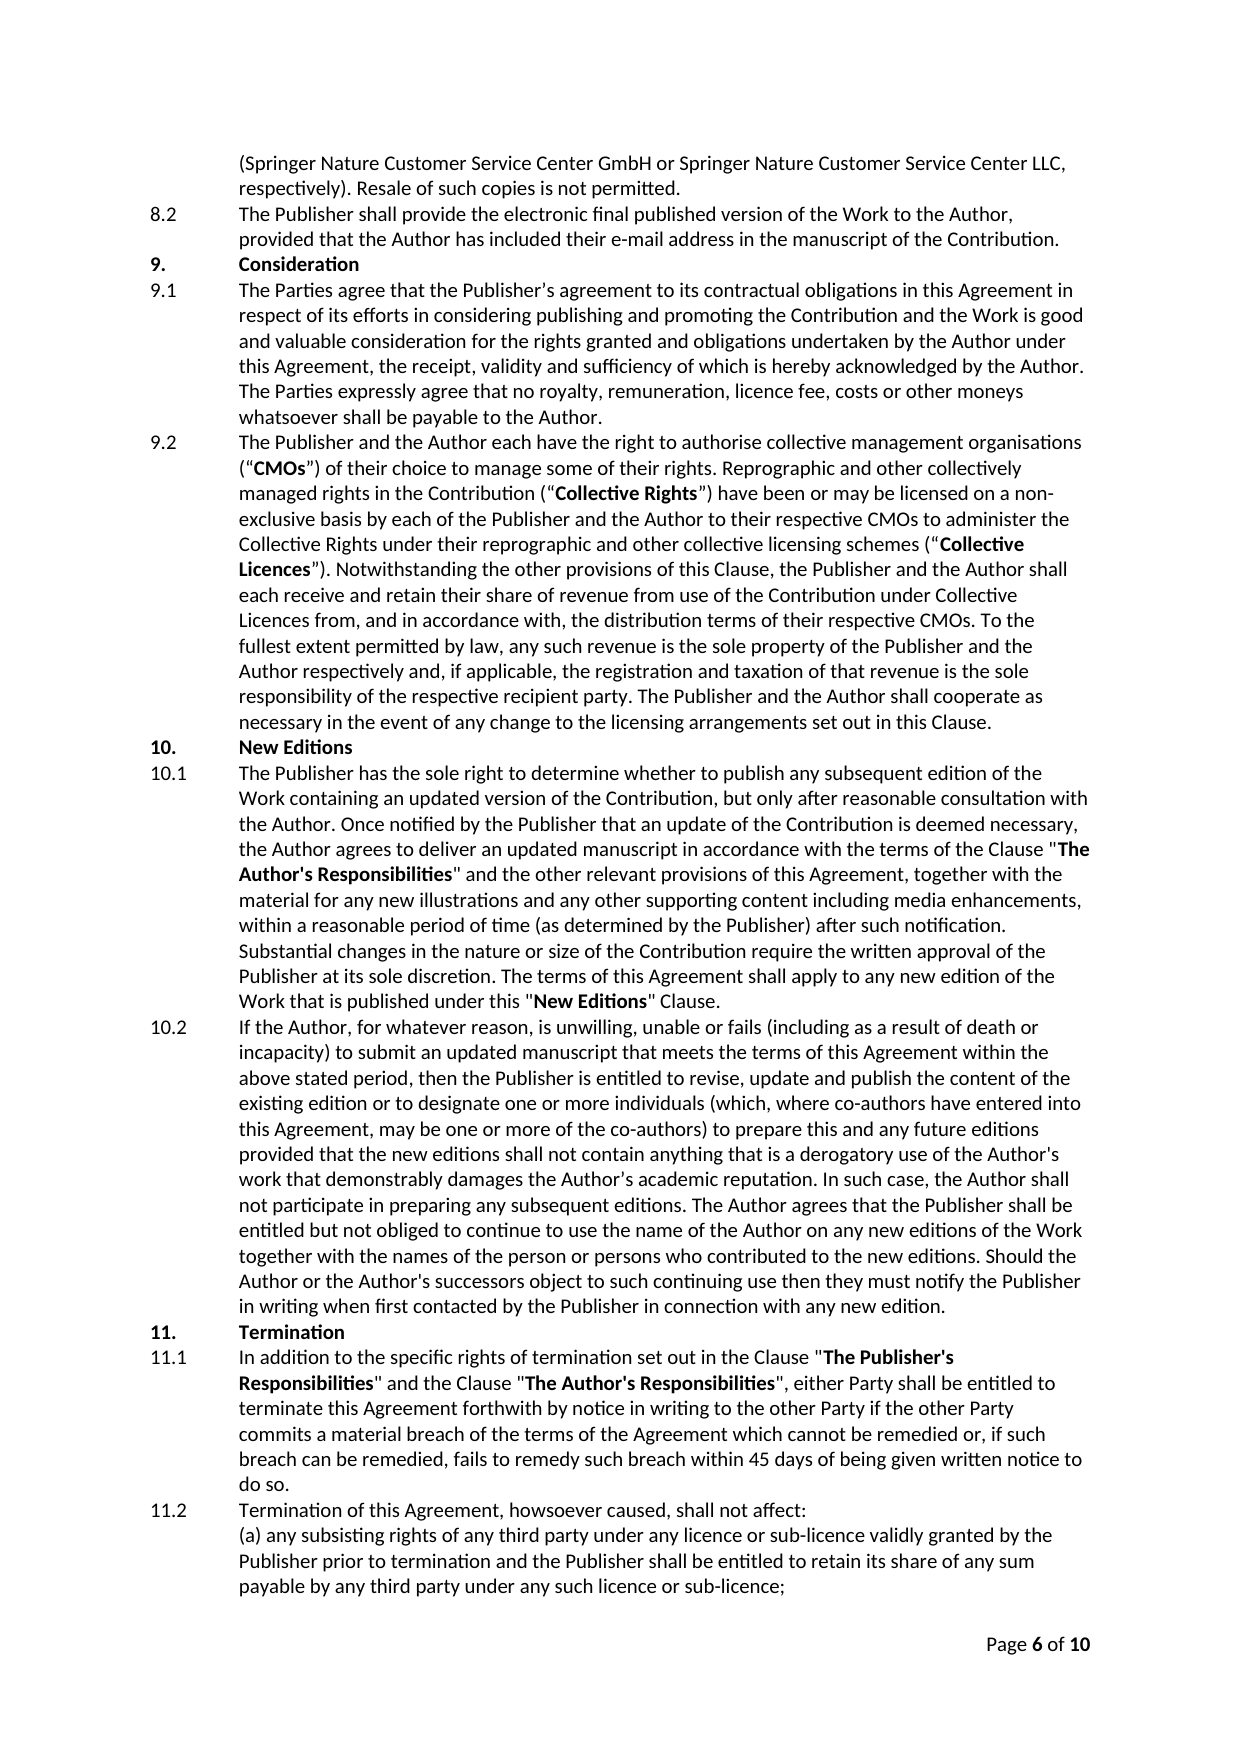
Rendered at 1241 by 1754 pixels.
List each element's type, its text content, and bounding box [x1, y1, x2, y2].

list New Editions [150, 734, 1090, 760]
list In addition to the specific rights of termination set out in the Clause "The Publisher's Responsibilities" and the Clause "The Author's Responsibilities", either Party shall be entitled to terminate this Agreement forthwith by notice in writing to the other Party if the other Party commits a material breach of the terms of the Agreement which cannot be remedied or, if such breach can be remedied, fails to remedy such breach within 45 days of being given written notice to do so. [150, 1344, 1090, 1497]
list Consideration [150, 252, 1090, 277]
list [150, 150, 1090, 201]
list Termination [150, 1319, 1090, 1344]
list The Publisher and the Author each have the right to authorise collective management organisations (“CMOs”) of their choice to manage some of their rights. Reprographic and other collectively managed rights in the Contribution (“Collective Rights”) have been or may be licensed on a non-exclusive basis by each of the Publisher and the Author to their respective CMOs to administer the Collective Rights under their reprographic and other collective licensing schemes (“Collective Licences”). Notwithstanding the other provisions of this Clause, the Publisher and the Author shall each receive and retain their share of revenue from use of the Contribution under Collective Licences from, and in accordance with, the distribution terms of their respective CMOs. To the fullest extent permitted by law, any such revenue is the sole property of the Publisher and the Author respectively and, if applicable, the registration and taxation of that revenue is the sole responsibility of the respective recipient party. The Publisher and the Author shall cooperate as necessary in the event of any change to the licensing arrangements set out in this Clause. [150, 429, 1090, 734]
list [150, 1497, 1090, 1599]
list The Publisher has the sole right to determine whether to publish any subsequent edition of the Work containing an updated version of the Contribution, but only after reasonable consultation with the Author. Once notified by the Publisher that an update of the Contribution is deemed necessary, the Author agrees to deliver an updated manuscript in accordance with the terms of the Clause "The Author's Responsibilities" and the other relevant provisions of this Agreement, together with the material for any new illustrations and any other supporting content including media enhancements, within a reasonable period of time (as determined by the Publisher) after such notification. Substantial changes in the nature or size of the Contribution require the written approval of the Publisher at its sole discretion. The terms of this Agreement shall apply to any new edition of the Work that is published under this "New Editions" Clause. [150, 760, 1090, 1014]
list The Parties agree that the Publisher’s agreement to its contractual obligations in this Agreement in respect of its efforts in considering publishing and promoting the Contribution and the Work is good and valuable consideration for the rights granted and obligations undertaken by the Author under this Agreement, the receipt, validity and sufficiency of which is hereby acknowledged by the Author. The Parties expressly agree that no royalty, remuneration, licence fee, costs or other moneys whatsoever shall be payable to the Author. [150, 277, 1090, 429]
list The Publisher shall provide the electronic final published version of the Work to the Author, provided that the Author has included their e-mail address in the manuscript of the Contribution. [150, 201, 1090, 252]
list If the Author, for whatever reason, is unwilling, unable or fails (including as a result of death or incapacity) to submit an updated manuscript that meets the terms of this Agreement within the above stated period, then the Publisher is entitled to revise, update and publish the content of the existing edition or to designate one or more individuals (which, where co-authors have entered into this Agreement, may be one or more of the co-authors) to prepare this and any future editions provided that the new editions shall not contain anything that is a derogatory use of the Author's work that demonstrably damages the Author’s academic reputation. In such case, the Author shall not participate in preparing any subsequent editions. The Author agrees that the Publisher shall be entitled but not obliged to continue to use the name of the Author on any new editions of the Work together with the names of the person or persons who contributed to the new editions. Should the Author or the Author's successors object to such continuing use then they must notify the Publisher in writing when first contacted by the Publisher in connection with any new edition. [150, 1014, 1090, 1319]
